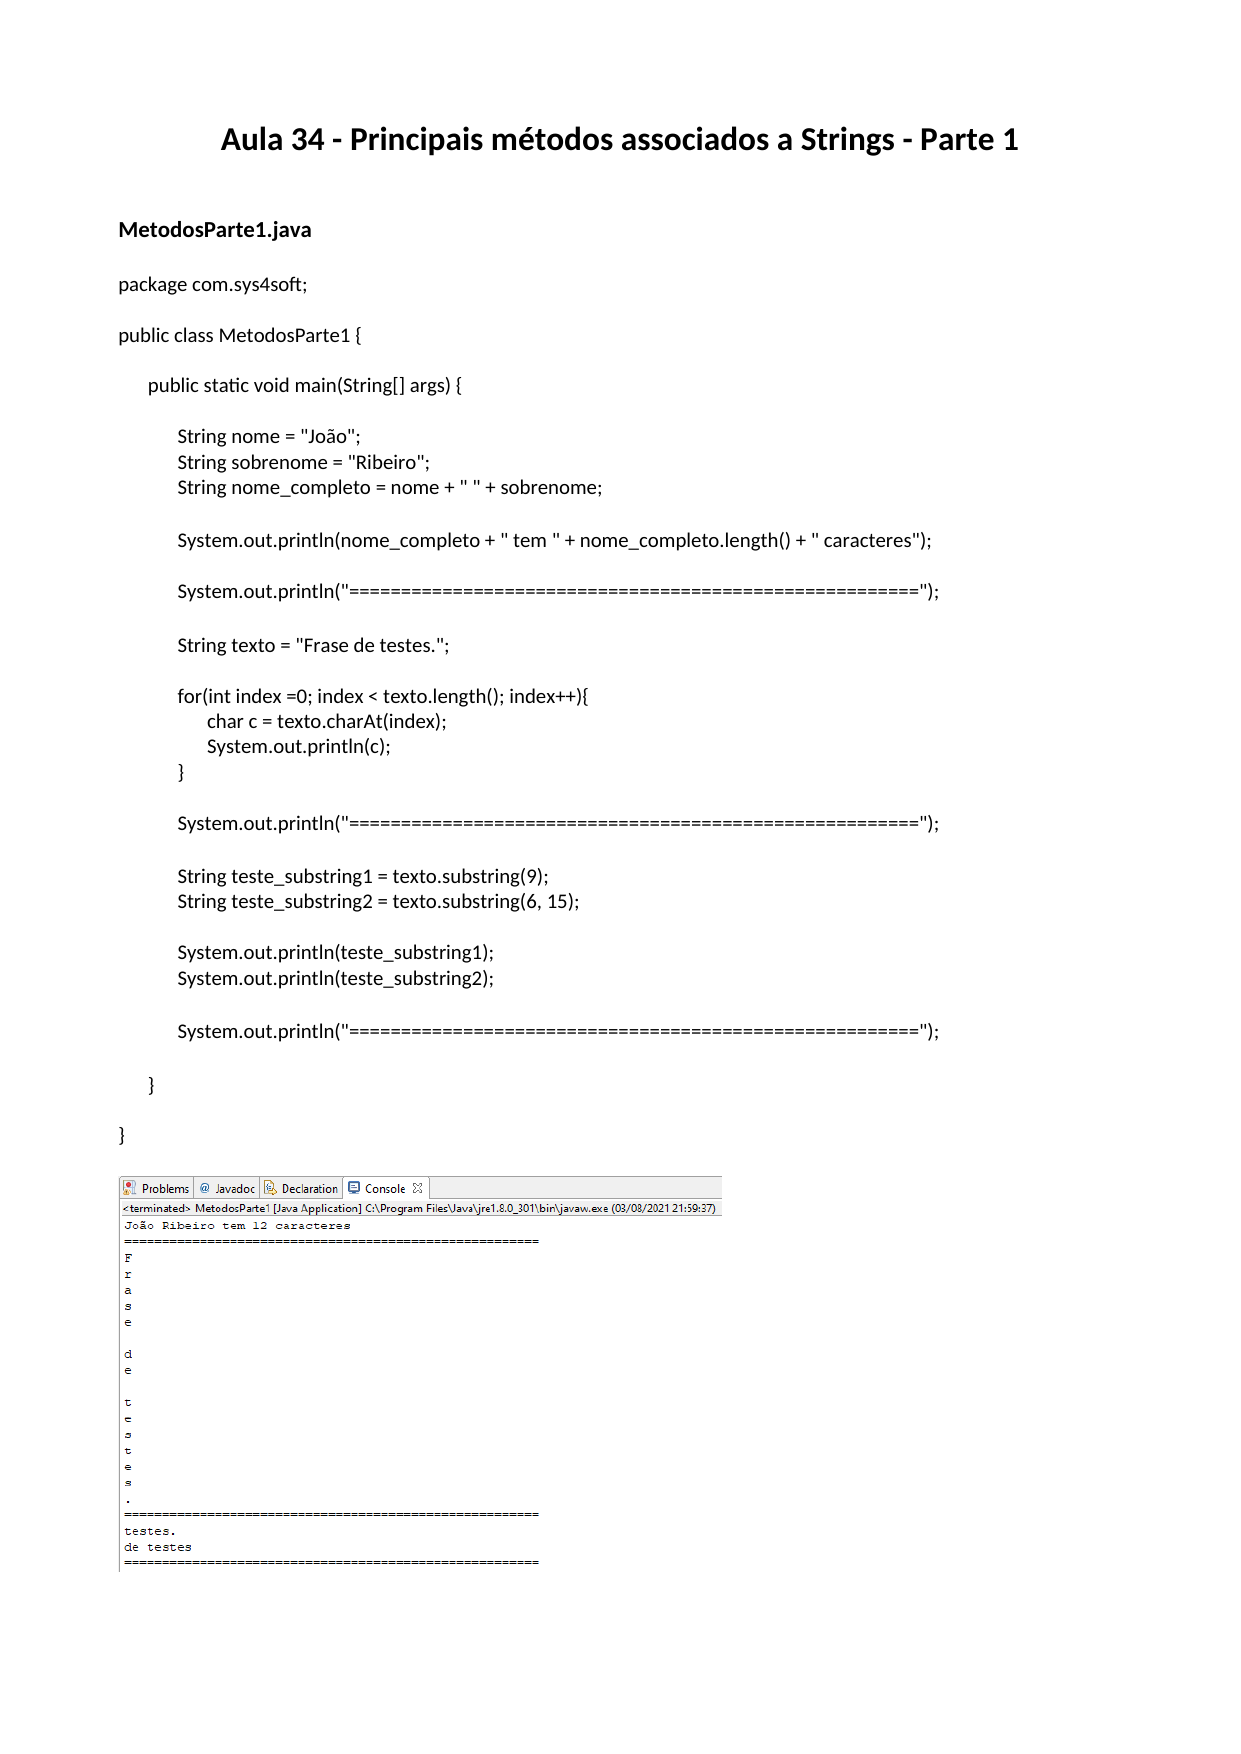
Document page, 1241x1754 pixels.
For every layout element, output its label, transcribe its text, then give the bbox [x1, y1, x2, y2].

text for(int index =0; index < texto.length(); index++){ [118, 683, 1122, 708]
picture [118, 1176, 722, 1572]
subtitle Aula 34 - Principais métodos associados a Strings - Parte 1 [118, 118, 1122, 159]
text } [118, 759, 1122, 784]
text String sobrenome = "Ribeiro"; [118, 449, 1122, 474]
text public static void main(String[] args) { [118, 373, 1122, 398]
text System.out.println(nome_completo + " tem " + nome_completo.length() + " caracteres"); [118, 528, 1122, 553]
text public class MetodosParte1 { [118, 322, 1122, 347]
text String teste_substring2 = texto.substring(6, 15); [118, 889, 1122, 914]
text String teste_substring1 = texto.substring(9); [118, 863, 1122, 889]
text } [118, 1123, 1122, 1148]
text System.out.println(teste_substring1); [118, 939, 1122, 965]
text System.out.println(c); [118, 734, 1122, 759]
text } [118, 1072, 1122, 1097]
text char c = texto.charAt(index); [118, 708, 1122, 734]
text System.out.println("======================================================="); [118, 810, 1122, 835]
text System.out.println("======================================================="); [118, 578, 1122, 604]
text String nome_completo = nome + " " + sobrenome; [118, 474, 1122, 500]
text System.out.println("======================================================="); [118, 1018, 1122, 1044]
text System.out.println(teste_substring2); [118, 965, 1122, 990]
text String nome = "João"; [118, 423, 1122, 449]
text package com.sys4soft; [118, 271, 1122, 296]
text String texto = "Frase de testes."; [118, 632, 1122, 657]
text MetodosParte1.java [118, 215, 1122, 243]
